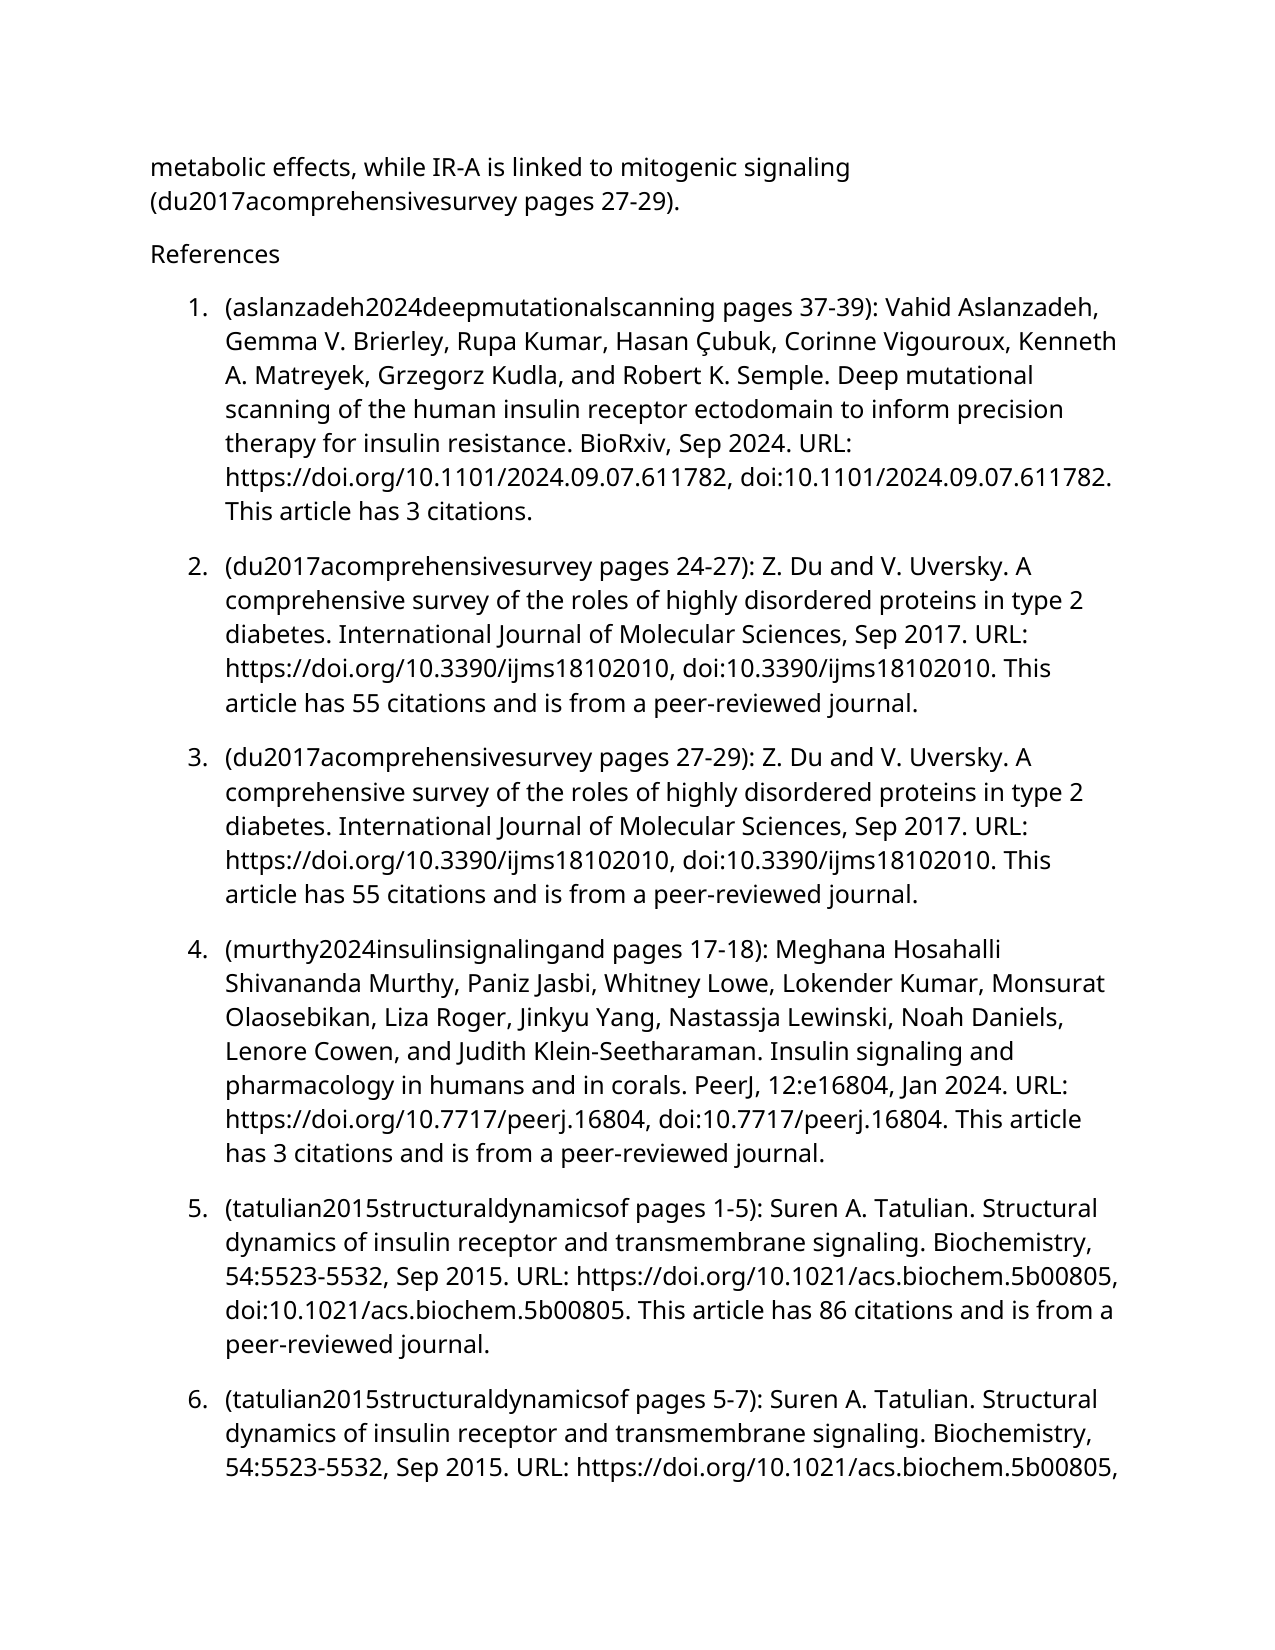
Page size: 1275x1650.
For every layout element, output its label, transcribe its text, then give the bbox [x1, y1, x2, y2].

list (murthy2024insulinsignalingand pages 17-18): Meghana Hosahalli Shivananda Murthy, Paniz Jasbi, Whitney Lowe, Lokender Kumar, Monsurat Olaosebikan, Liza Roger, Jinkyu Yang, Nastassja Lewinski, Noah Daniels, Lenore Cowen, and Judith Klein-Seetharaman. Insulin signaling and pharmacology in humans and in corals. PeerJ, 12:e16804, Jan 2024. URL: https://doi.org/10.7717/peerj.16804, doi:10.7717/peerj.16804. This article has 3 citations and is from a peer-reviewed journal. [187, 931, 1125, 1170]
text References [150, 237, 1125, 271]
list (tatulian2015structuraldynamicsof pages 1-5): Suren A. Tatulian. Structural dynamics of insulin receptor and transmembrane signaling. Biochemistry, 54:5523-5532, Sep 2015. URL: https://doi.org/10.1021/acs.biochem.5b00805, doi:10.1021/acs.biochem.5b00805. This article has 86 citations and is from a peer-reviewed journal. [187, 1191, 1125, 1361]
list (du2017acomprehensivesurvey pages 24-27): Z. Du and V. Uversky. A comprehensive survey of the roles of highly disordered proteins in type 2 diabetes. International Journal of Molecular Sciences, Sep 2017. URL: https://doi.org/10.3390/ijms18102010, doi:10.3390/ijms18102010. This article has 55 citations and is from a peer-reviewed journal. [187, 549, 1125, 719]
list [187, 1382, 1125, 1484]
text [150, 150, 1125, 218]
list (aslanzadeh2024deepmutationalscanning pages 37-39): Vahid Aslanzadeh, Gemma V. Brierley, Rupa Kumar, Hasan Çubuk, Corinne Vigouroux, Kenneth A. Matreyek, Grzegorz Kudla, and Robert K. Semple. Deep mutational scanning of the human insulin receptor ectodomain to inform precision therapy for insulin resistance. BioRxiv, Sep 2024. URL: https://doi.org/10.1101/2024.09.07.611782, doi:10.1101/2024.09.07.611782. This article has 3 citations. [187, 290, 1125, 528]
list (du2017acomprehensivesurvey pages 27-29): Z. Du and V. Uversky. A comprehensive survey of the roles of highly disordered proteins in type 2 diabetes. International Journal of Molecular Sciences, Sep 2017. URL: https://doi.org/10.3390/ijms18102010, doi:10.3390/ijms18102010. This article has 55 citations and is from a peer-reviewed journal. [187, 740, 1125, 910]
